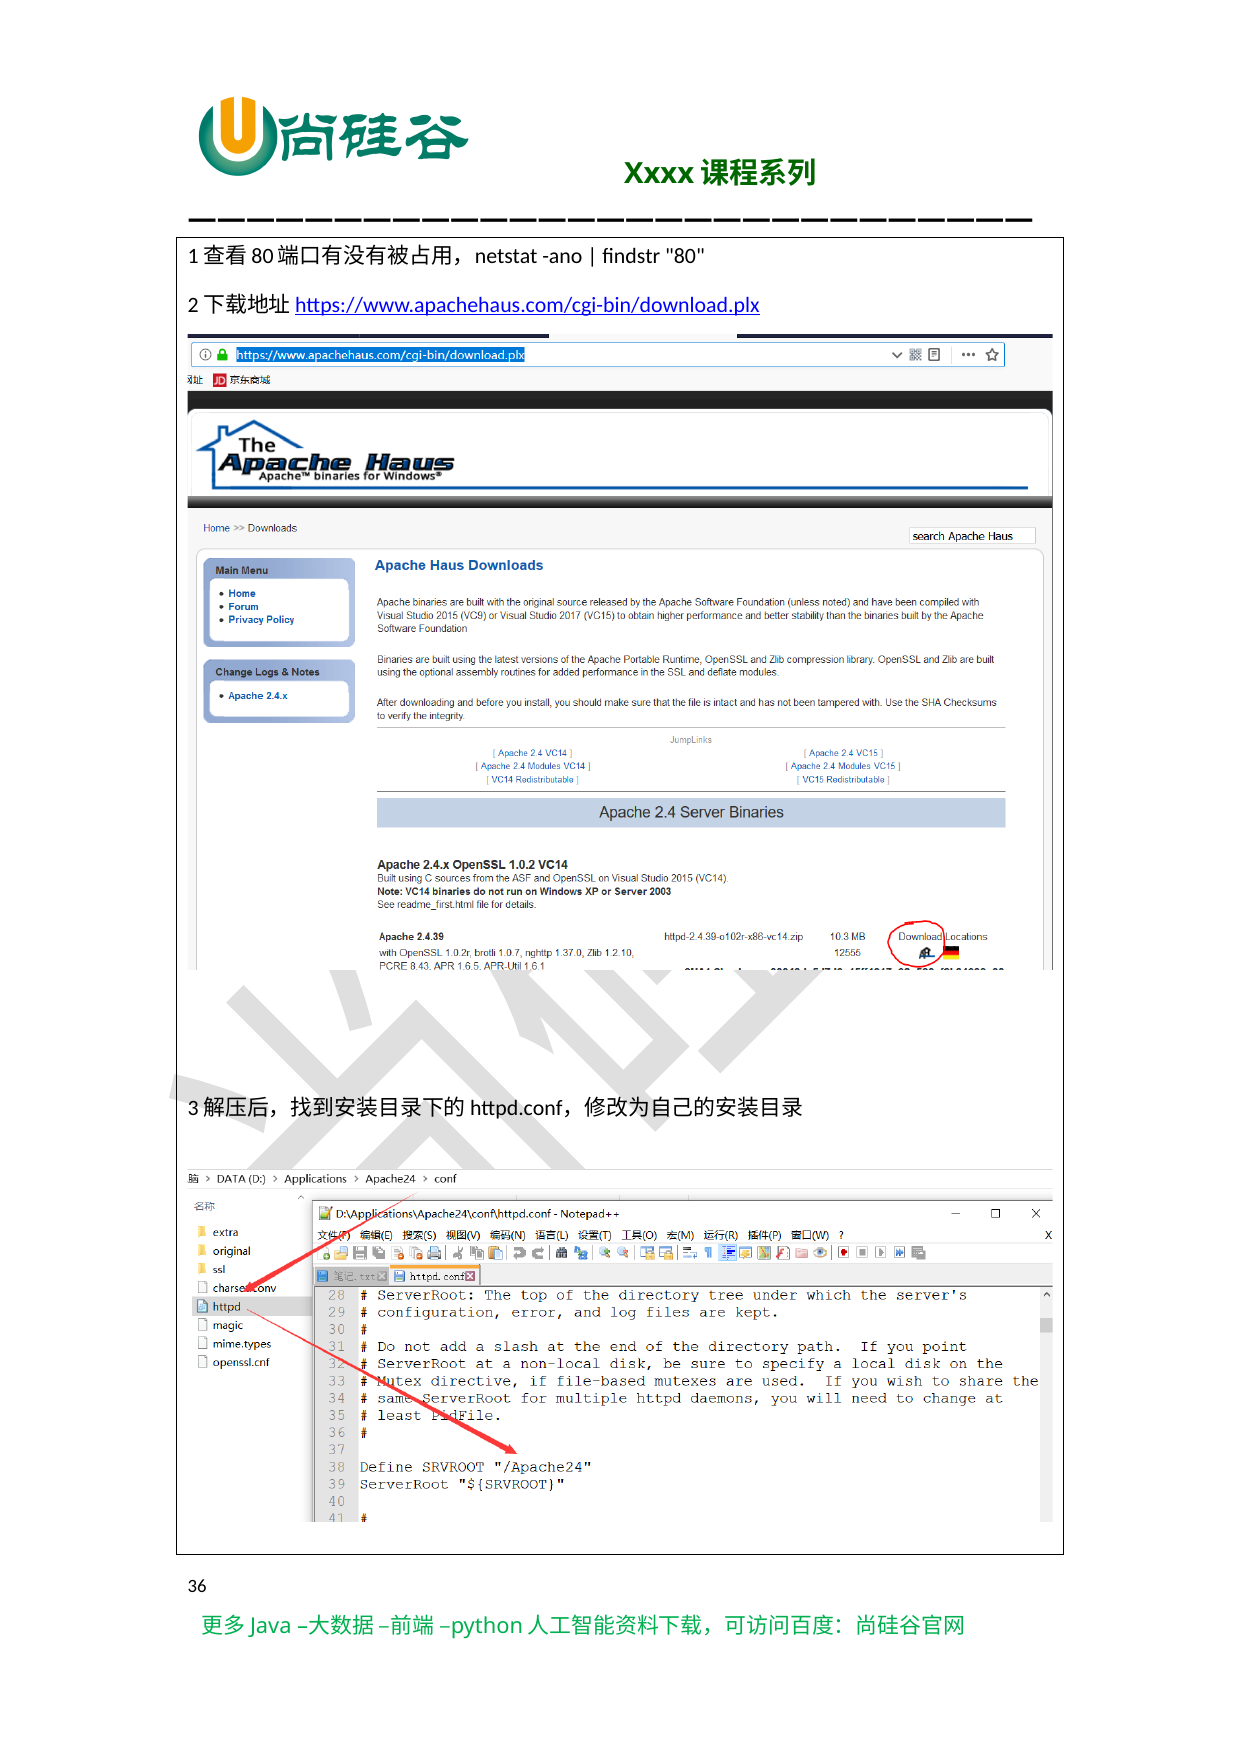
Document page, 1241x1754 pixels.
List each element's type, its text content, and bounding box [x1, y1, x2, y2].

picture [187, 1169, 1053, 1522]
picture [187, 88, 476, 184]
picture [187, 334, 1053, 970]
